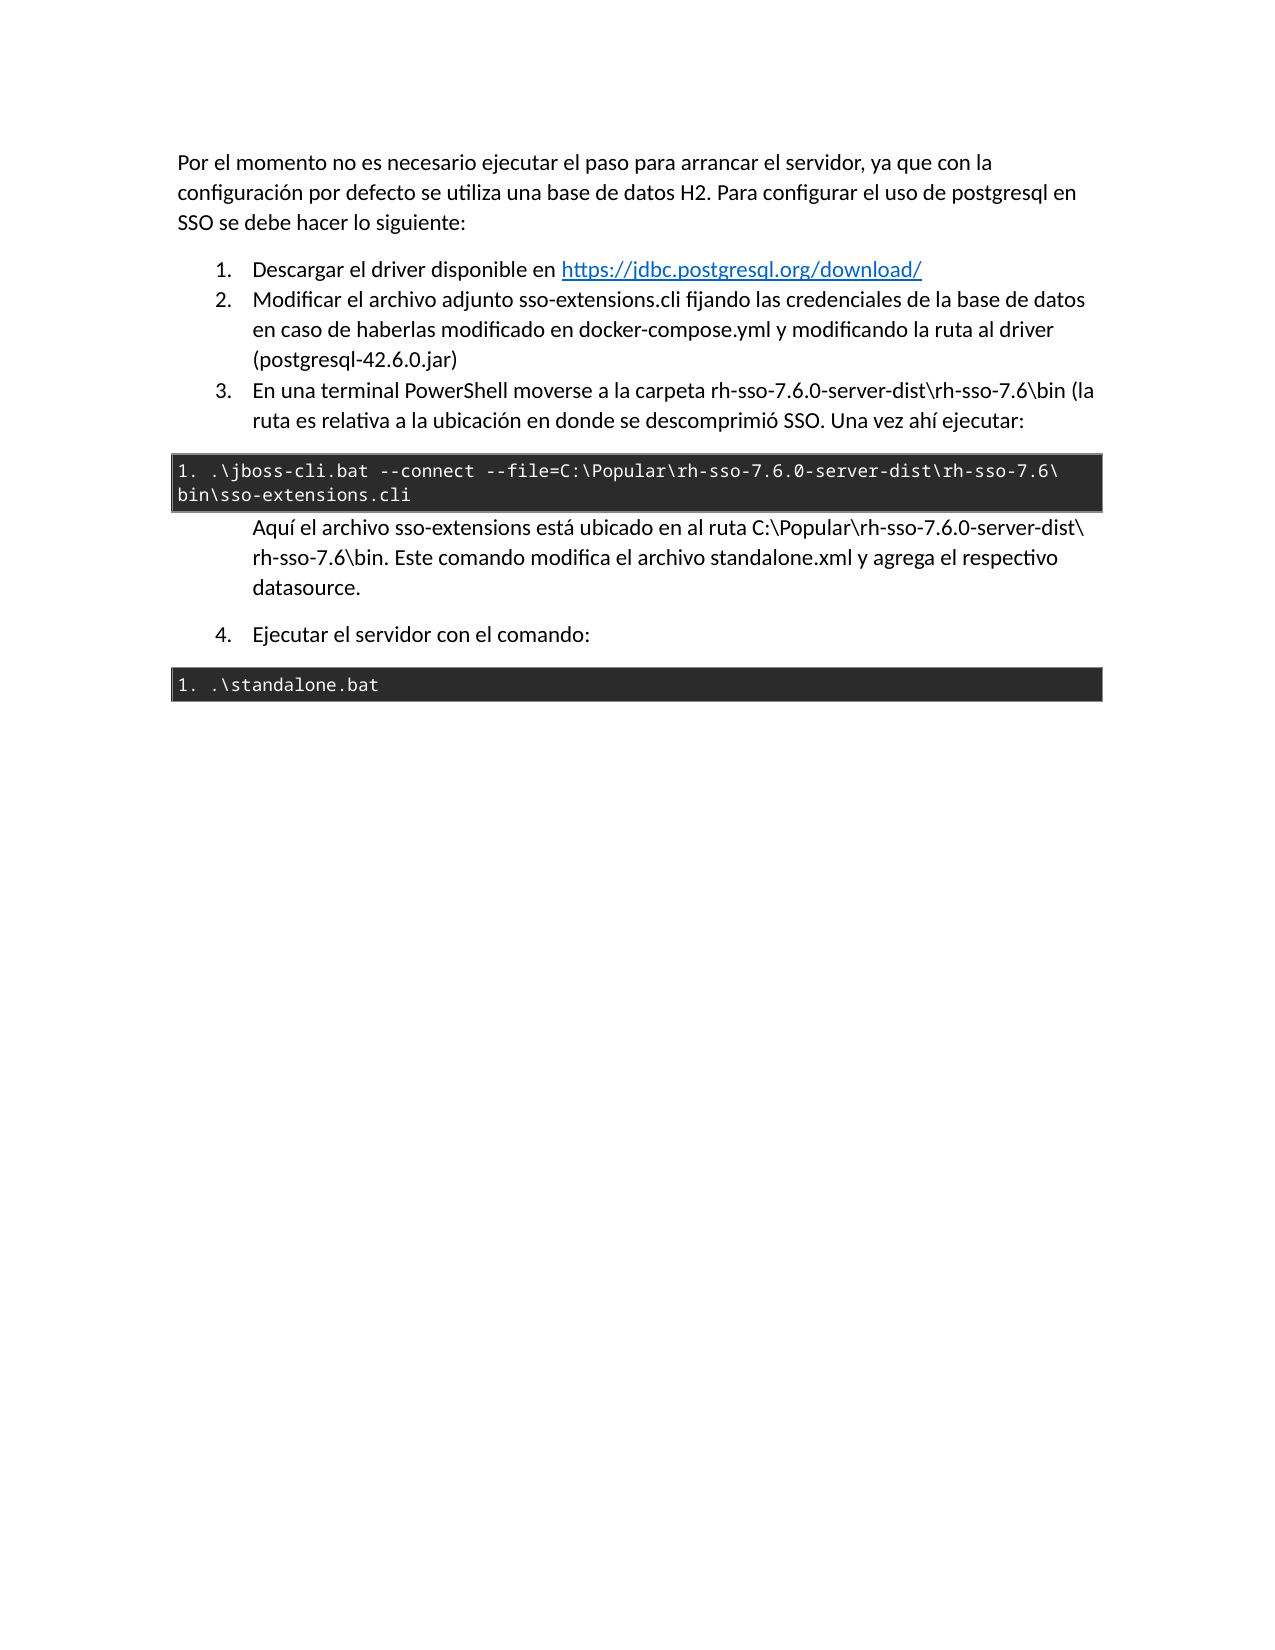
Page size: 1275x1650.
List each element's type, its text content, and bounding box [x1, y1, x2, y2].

list Ejecutar el servidor con el comando: [215, 620, 1098, 648]
text 1. .\standalone.bat [173, 668, 1102, 701]
list Modificar el archivo adjunto sso-extensions.cli fijando las credenciales de la base de datos en caso de haberlas modificado en docker-compose.yml y modificando la ruta al driver (postgresql-42.6.0.jar) [215, 285, 1098, 373]
text Aquí el archivo sso-extensions está ubicado en al ruta C:\Popular\rh-sso-7.6.0-server-dist\rh-sso-7.6\bin. Este comando modifica el archivo standalone.xml y agrega el respectivo datasource. [252, 513, 1098, 601]
text 1. .\jboss-cli.bat --connect --file=C:\Popular\rh-sso-7.6.0-server-dist\rh-sso-7.6\bin\sso-extensions.cli [173, 455, 1102, 511]
list En una terminal PowerShell moverse a la carpeta rh-sso-7.6.0-server-dist\rh-sso-7.6\bin (la ruta es relativa a la ubicación en donde se descomprimió SSO. Una vez ahí ejecutar: [215, 376, 1098, 434]
text Por el momento no es necesario ejecutar el paso para arrancar el servidor, ya que con la configuración por defecto se utiliza una base de datos H2. Para configurar el uso de postgresql en SSO se debe hacer lo siguiente: [177, 148, 1098, 236]
list Descargar el driver disponible en https://jdbc.postgresql.org/download/ [215, 255, 1098, 283]
